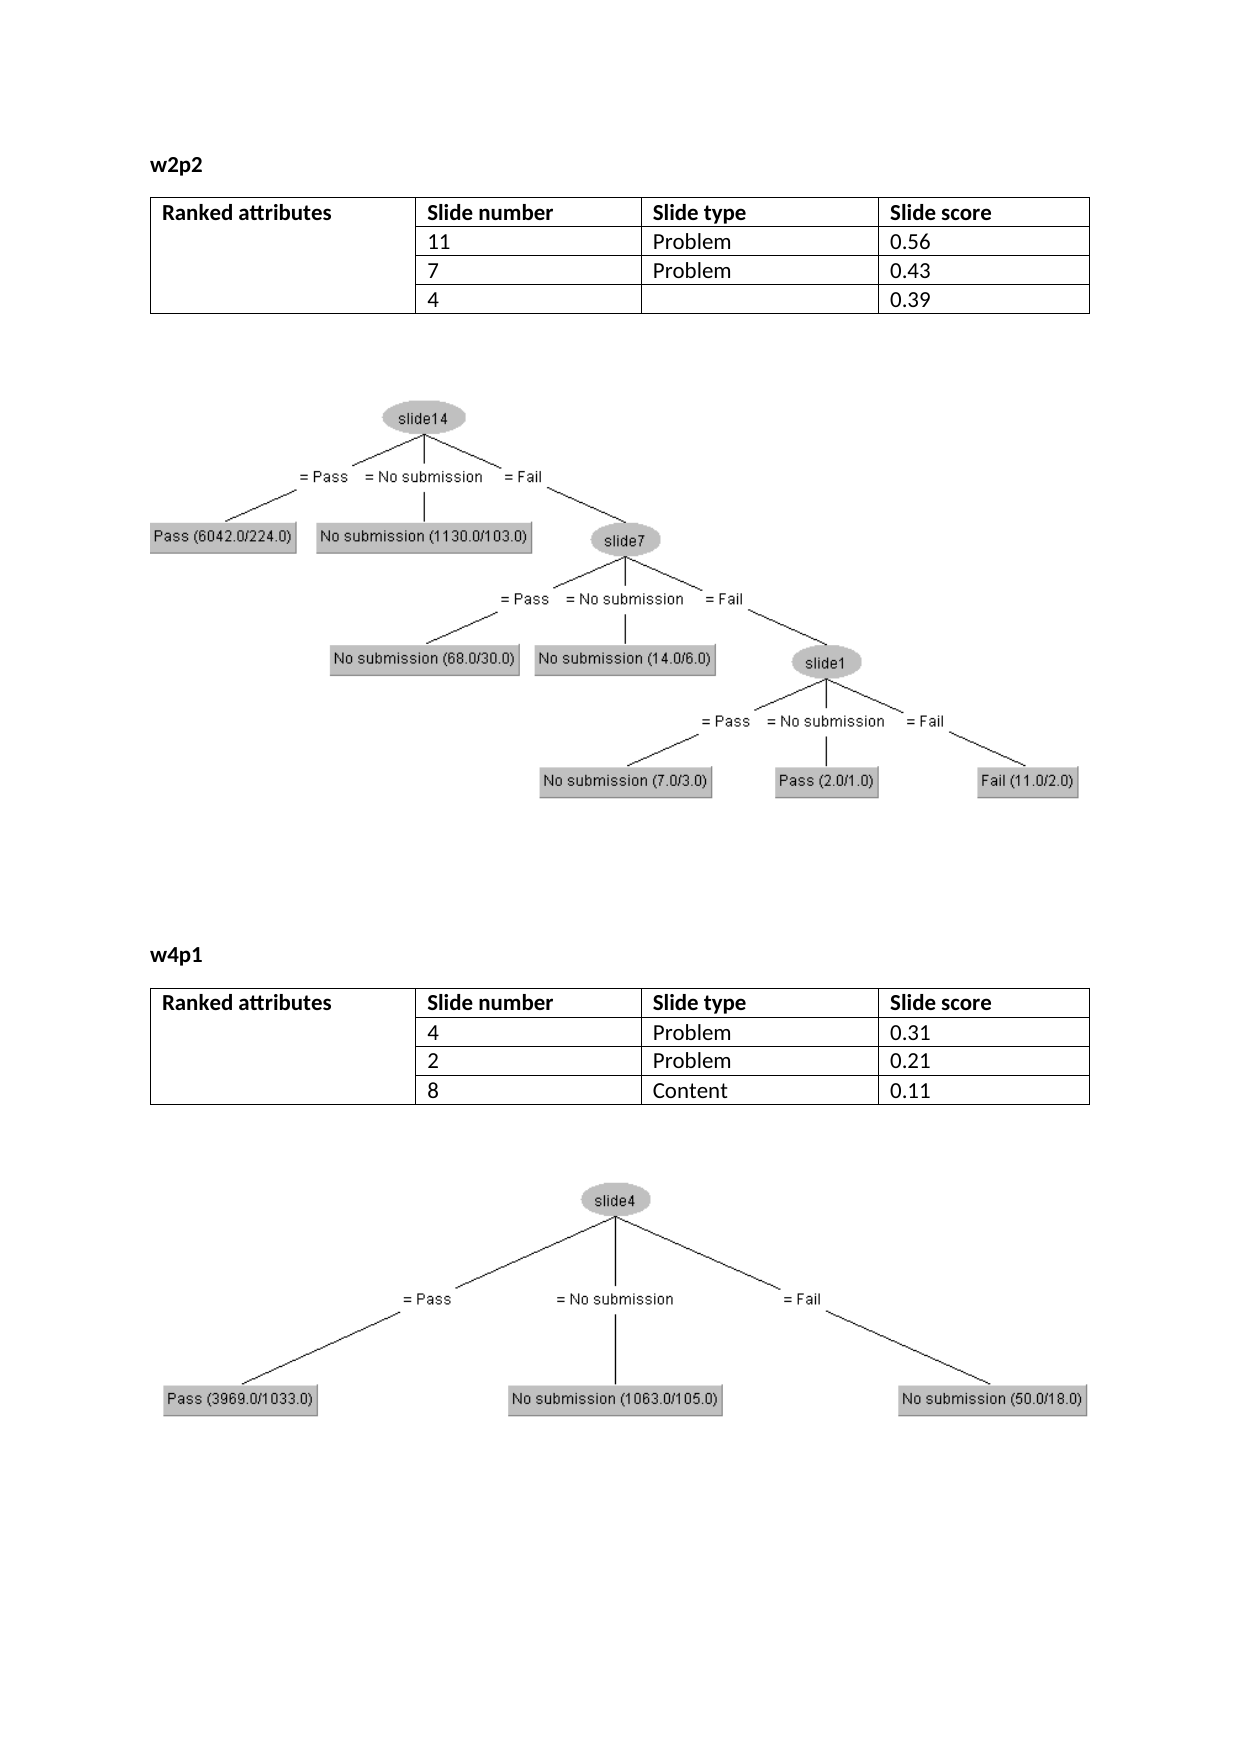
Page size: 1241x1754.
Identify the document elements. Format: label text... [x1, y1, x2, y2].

table_cell 7 [416, 256, 641, 284]
table_cell 11 [416, 227, 641, 255]
table_cell Content [642, 1076, 878, 1104]
table_cell 0.39 [879, 285, 1089, 313]
table_cell 0.11 [879, 1076, 1089, 1104]
table_cell Problem [642, 1018, 878, 1046]
table_cell 0.21 [879, 1047, 1089, 1075]
table_header Ranked attributes [151, 989, 415, 1104]
picture [150, 361, 1091, 828]
table_header Slide number [416, 198, 641, 226]
table_header Slide score [879, 989, 1089, 1017]
table_cell 8 [416, 1076, 641, 1104]
table_cell Problem [642, 256, 878, 284]
table_cell 4 [416, 285, 641, 313]
table_header Slide type [642, 198, 878, 226]
table_cell 0.43 [879, 256, 1089, 284]
picture [150, 1151, 1091, 1468]
text w4p1 [150, 941, 1090, 969]
table_header Slide type [642, 989, 878, 1017]
table_cell 2 [416, 1047, 641, 1075]
table_cell 0.56 [879, 227, 1089, 255]
table_header Slide number [416, 989, 641, 1017]
table_header Slide score [879, 198, 1089, 226]
table_header Ranked attributes [151, 198, 415, 313]
table_cell Problem [642, 227, 878, 255]
table_cell Problem [642, 1047, 878, 1075]
table_cell [642, 285, 878, 313]
text w2p2 [150, 150, 1090, 178]
table_cell 0.31 [879, 1018, 1089, 1046]
table_cell 4 [416, 1018, 641, 1046]
